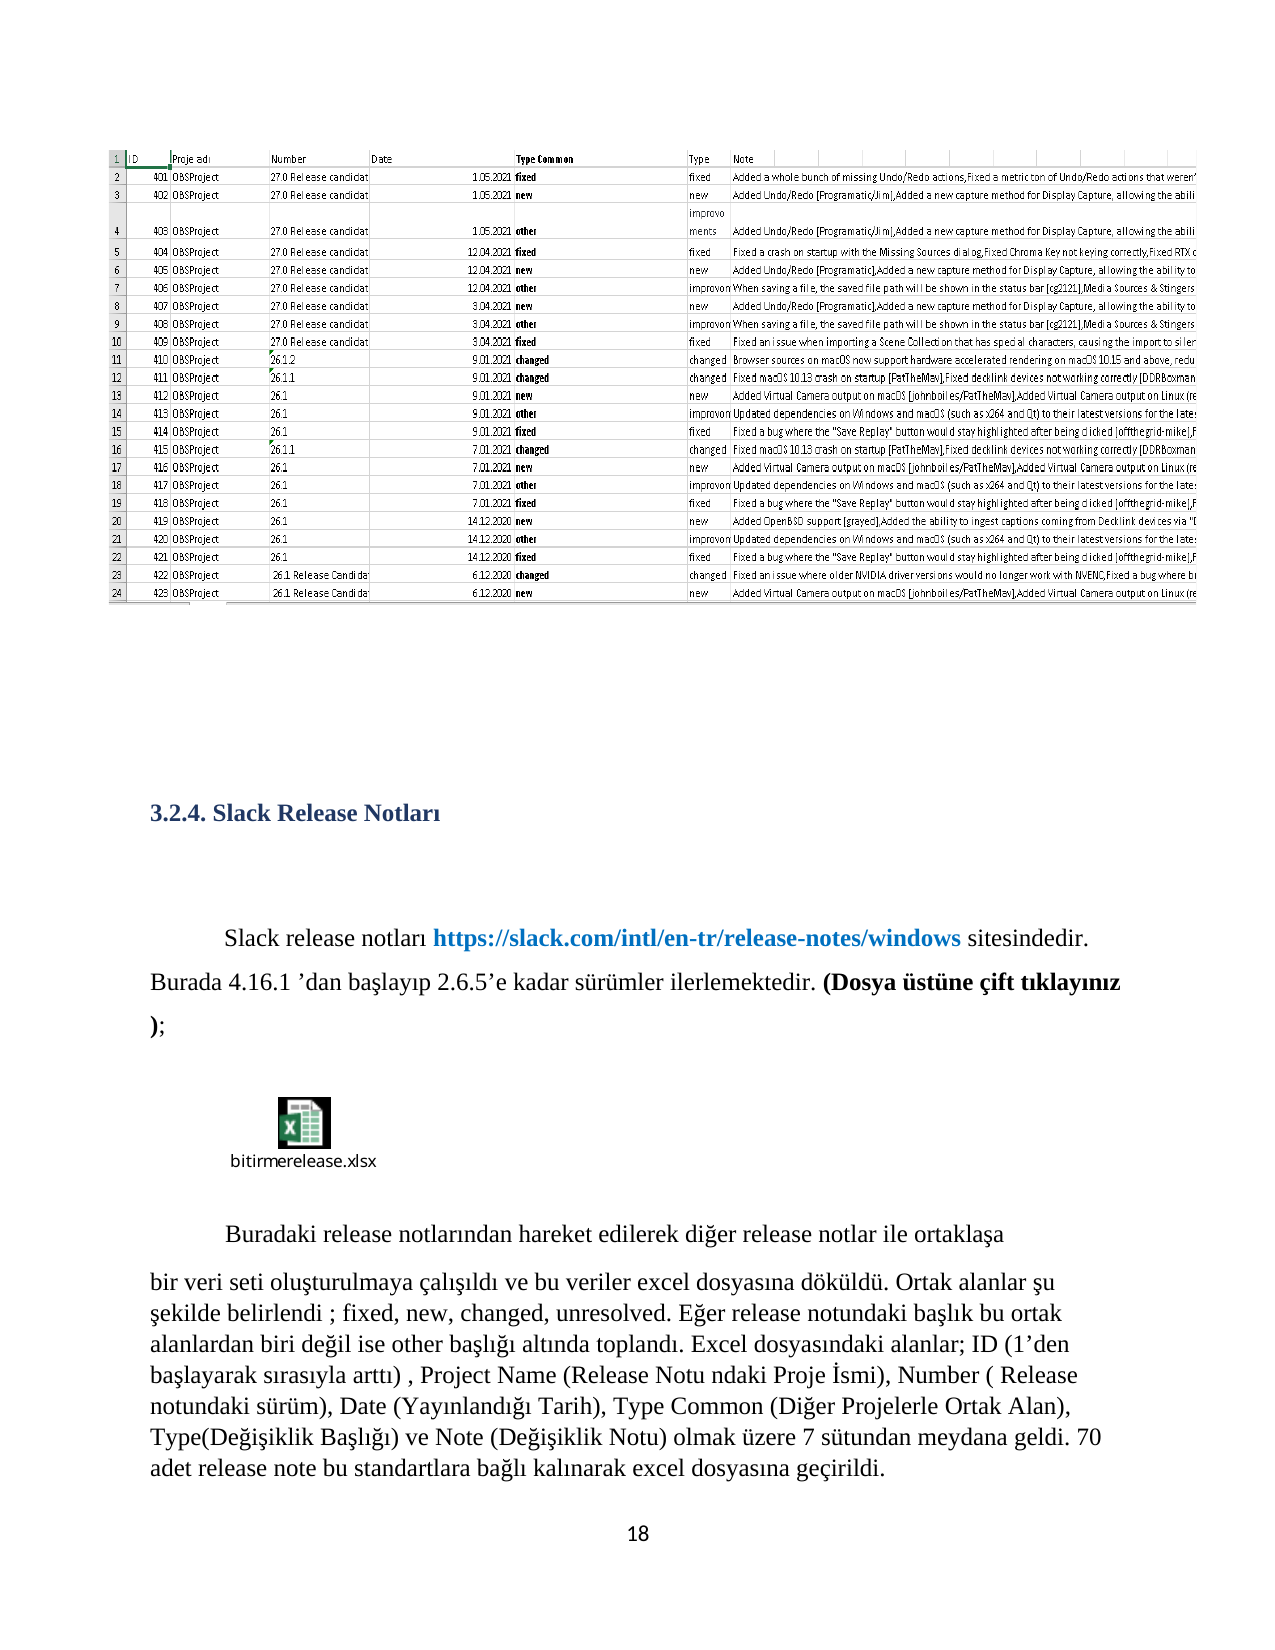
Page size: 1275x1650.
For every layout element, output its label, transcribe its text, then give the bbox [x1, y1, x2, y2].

picture [108, 150, 1197, 605]
subtitle 3.2.4. Slack Release Notları [150, 798, 1125, 826]
text Buradaki release notlarından hareket edilerek diğer release notlar ile ortaklaşa [150, 1219, 1125, 1248]
text Slack release notları https://slack.com/intl/en-tr/release-notes/windows sitesindedir. Burada 4.16.1 ’dan başlayıp 2.6.5’e kadar sürümler ilerlemektedir. (Dosya üstüne çift tıklayınız ); [150, 923, 1125, 1038]
text bir veri seti oluşturulmaya çalışıldı ve bu veriler excel dosyasına döküldü. Ortak alanlar şu şekilde belirlendi ; fixed, new, changed, unresolved. Eğer release notundaki başlık bu ortak alanlardan biri değil ise other başlığı altında toplandı. Excel dosyasındaki alanlar; ID (1’den başlayarak sırasıyla arttı) , Project Name (Release Notu ndaki Proje İsmi), Number ( Release notundaki sürüm), Date (Yayınlandığı Tarih), Type Common (Diğer Projelerle Ortak Alan), Type(Değişiklik Başlığı) ve Note (Değişiklik Notu) olmak üzere 7 sütundan meydana geldi. 70 adet release note bu standartlara bağlı kalınarak excel dosyasına geçirildi. [150, 1267, 1125, 1482]
